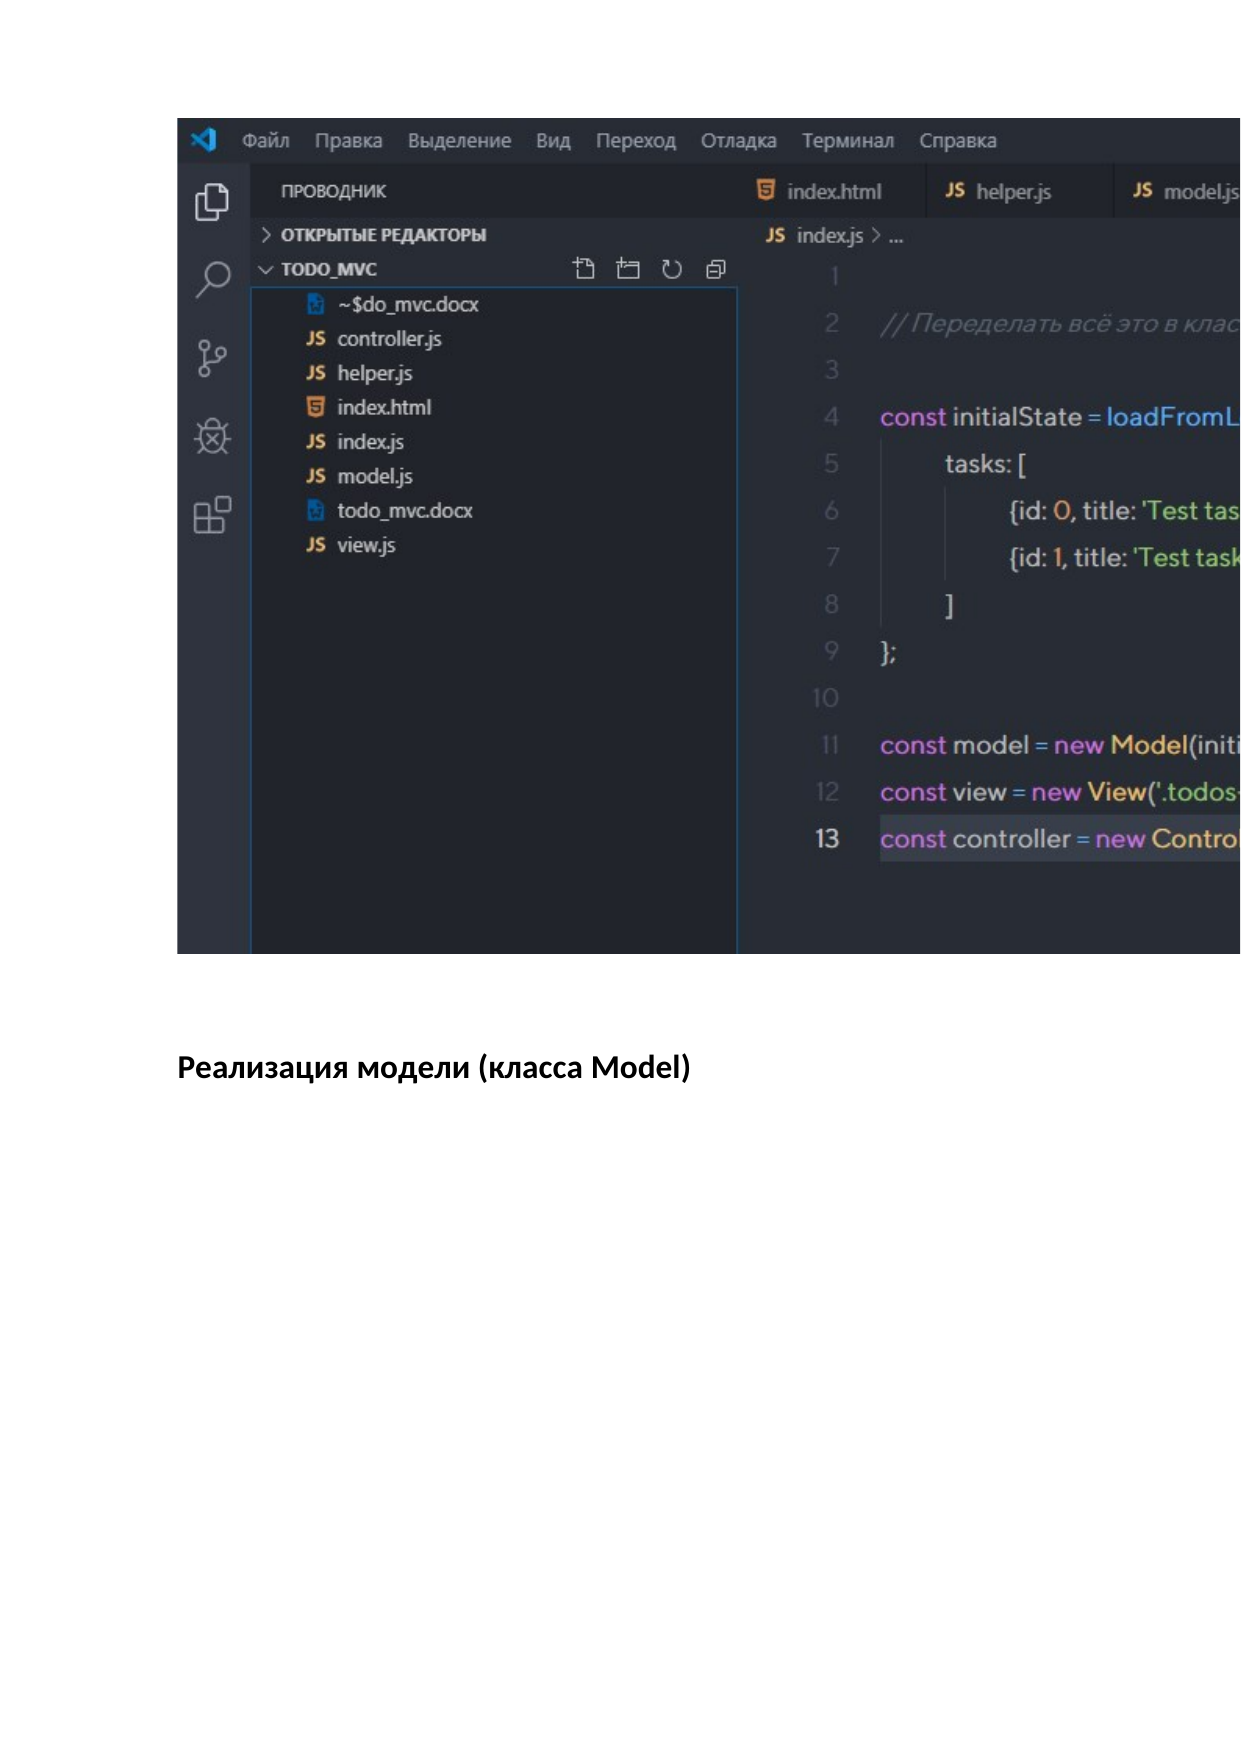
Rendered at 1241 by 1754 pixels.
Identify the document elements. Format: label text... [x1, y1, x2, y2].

text Реализация модели (класса Model) [177, 1046, 1152, 1087]
picture [177, 118, 1241, 954]
